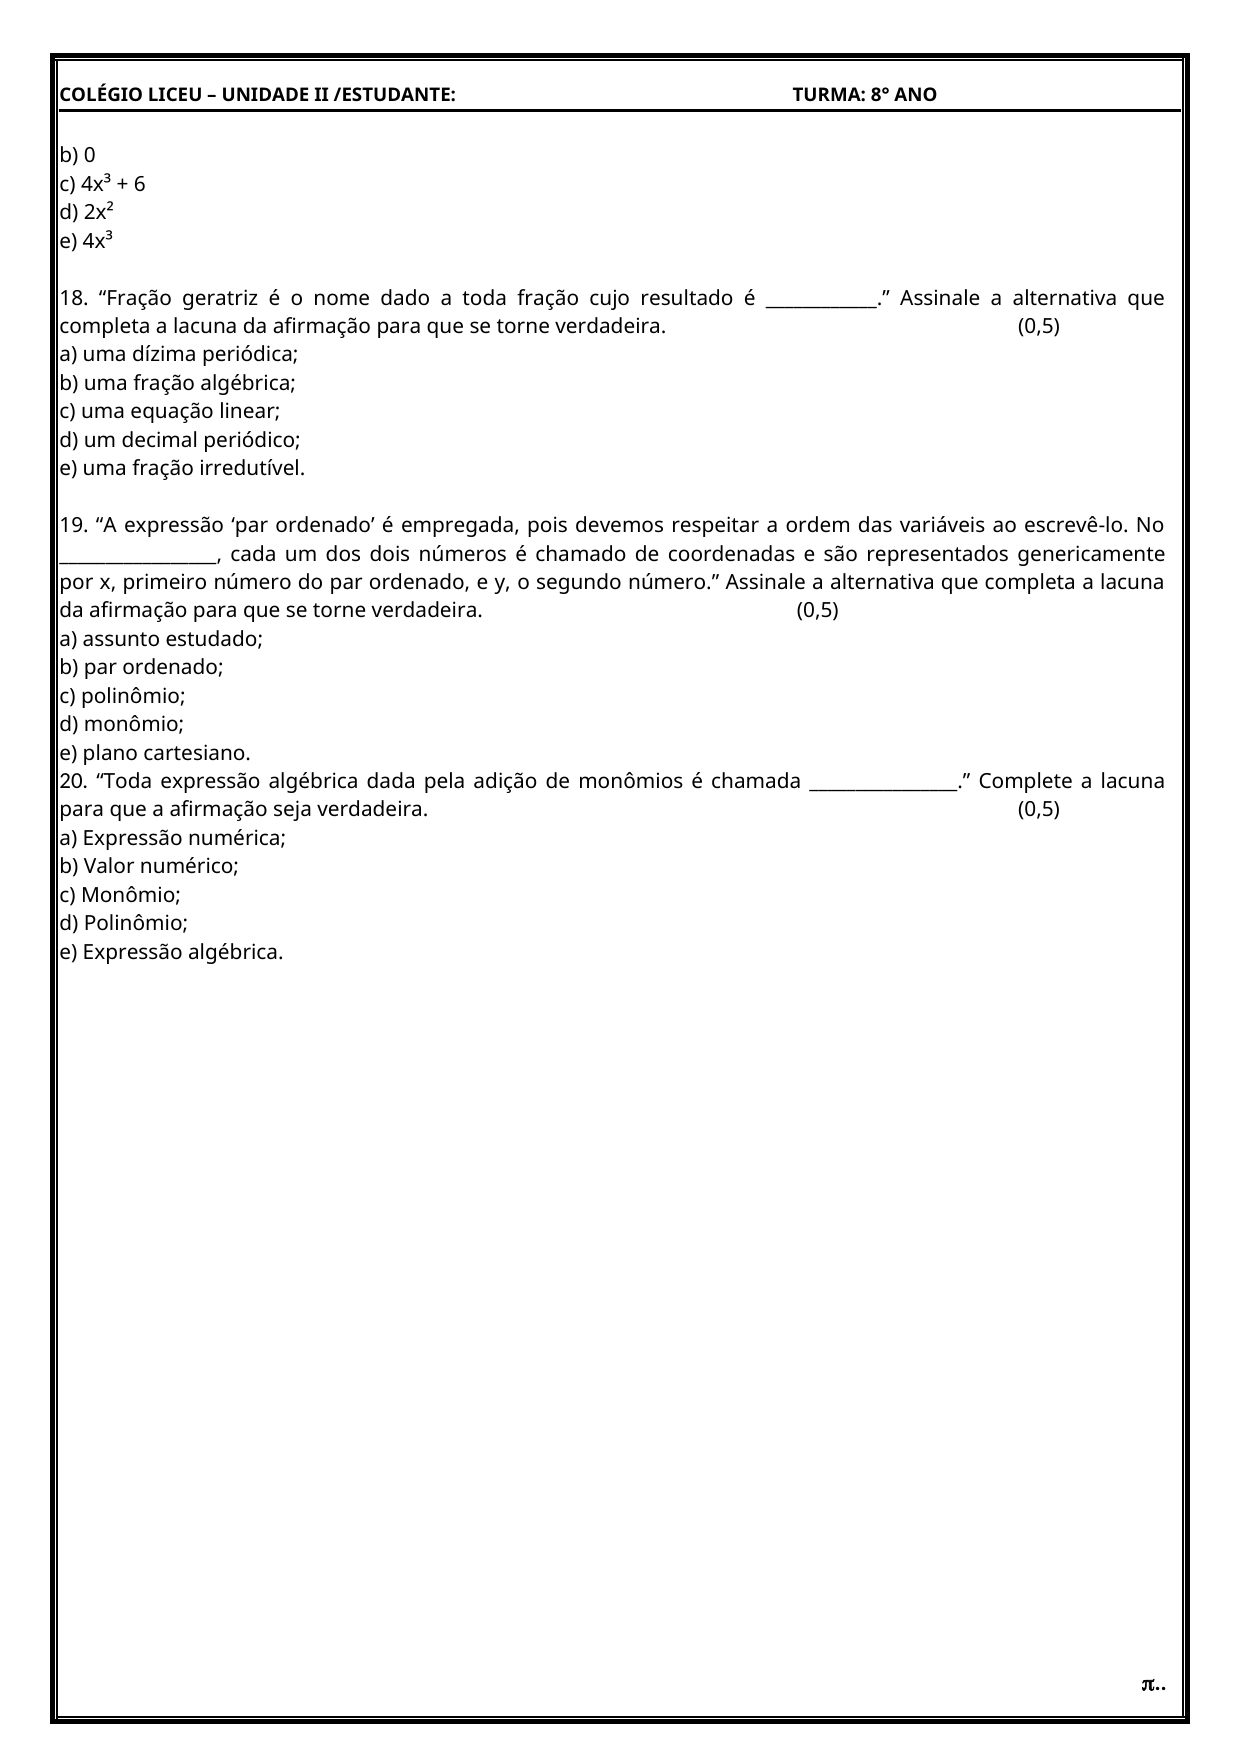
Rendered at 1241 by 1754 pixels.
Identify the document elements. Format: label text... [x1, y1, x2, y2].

text a) uma dízima periódica; [59, 339, 1167, 368]
text c) polinômio; [59, 681, 1167, 709]
text b) par ordenado; [59, 652, 1167, 681]
text d) 2x² [59, 197, 1167, 226]
text d) monômio; [59, 709, 1167, 738]
text a) assunto estudado; [59, 624, 1167, 652]
text e) uma fração irredutível. [59, 453, 1167, 482]
text 18. “Fração geratriz é o nome dado a toda fração cujo resultado é ____________.” Assinale a alternativa que completa a lacuna da afirmação para que se torne verdadeira. (0,5) [59, 283, 1167, 339]
text e) 4x³ [59, 226, 1167, 254]
text a) Expressão numérica; [59, 823, 1167, 851]
text b) Valor numérico; [59, 851, 1167, 880]
text 20. “Toda expressão algébrica dada pela adição de monômios é chamada ________________.” Complete a lacuna para que a afirmação seja verdadeira. (0,5) [59, 766, 1167, 823]
text c) Monômio; [59, 880, 1167, 908]
text d) Polinômio; [59, 908, 1167, 937]
text c) 4x³ + 6 [59, 169, 1167, 197]
text e) plano cartesiano. [59, 738, 1167, 766]
text c) uma equação linear; [59, 396, 1167, 425]
text b) uma fração algébrica; [59, 368, 1167, 396]
text d) um decimal periódico; [59, 425, 1167, 453]
text e) Expressão algébrica. [59, 937, 1167, 965]
text b) 0 [59, 141, 1167, 169]
text 19. “A expressão ‘par ordenado’ é empregada, pois devemos respeitar a ordem das variáveis ao escrevê-lo. No _________________, cada um dos dois números é chamado de coordenadas e são representados genericamente por x, primeiro número do par ordenado, e y, o segundo número.” Assinale a alternativa que completa a lacuna da afirmação para que se torne verdadeira. (0,5) [59, 510, 1167, 624]
